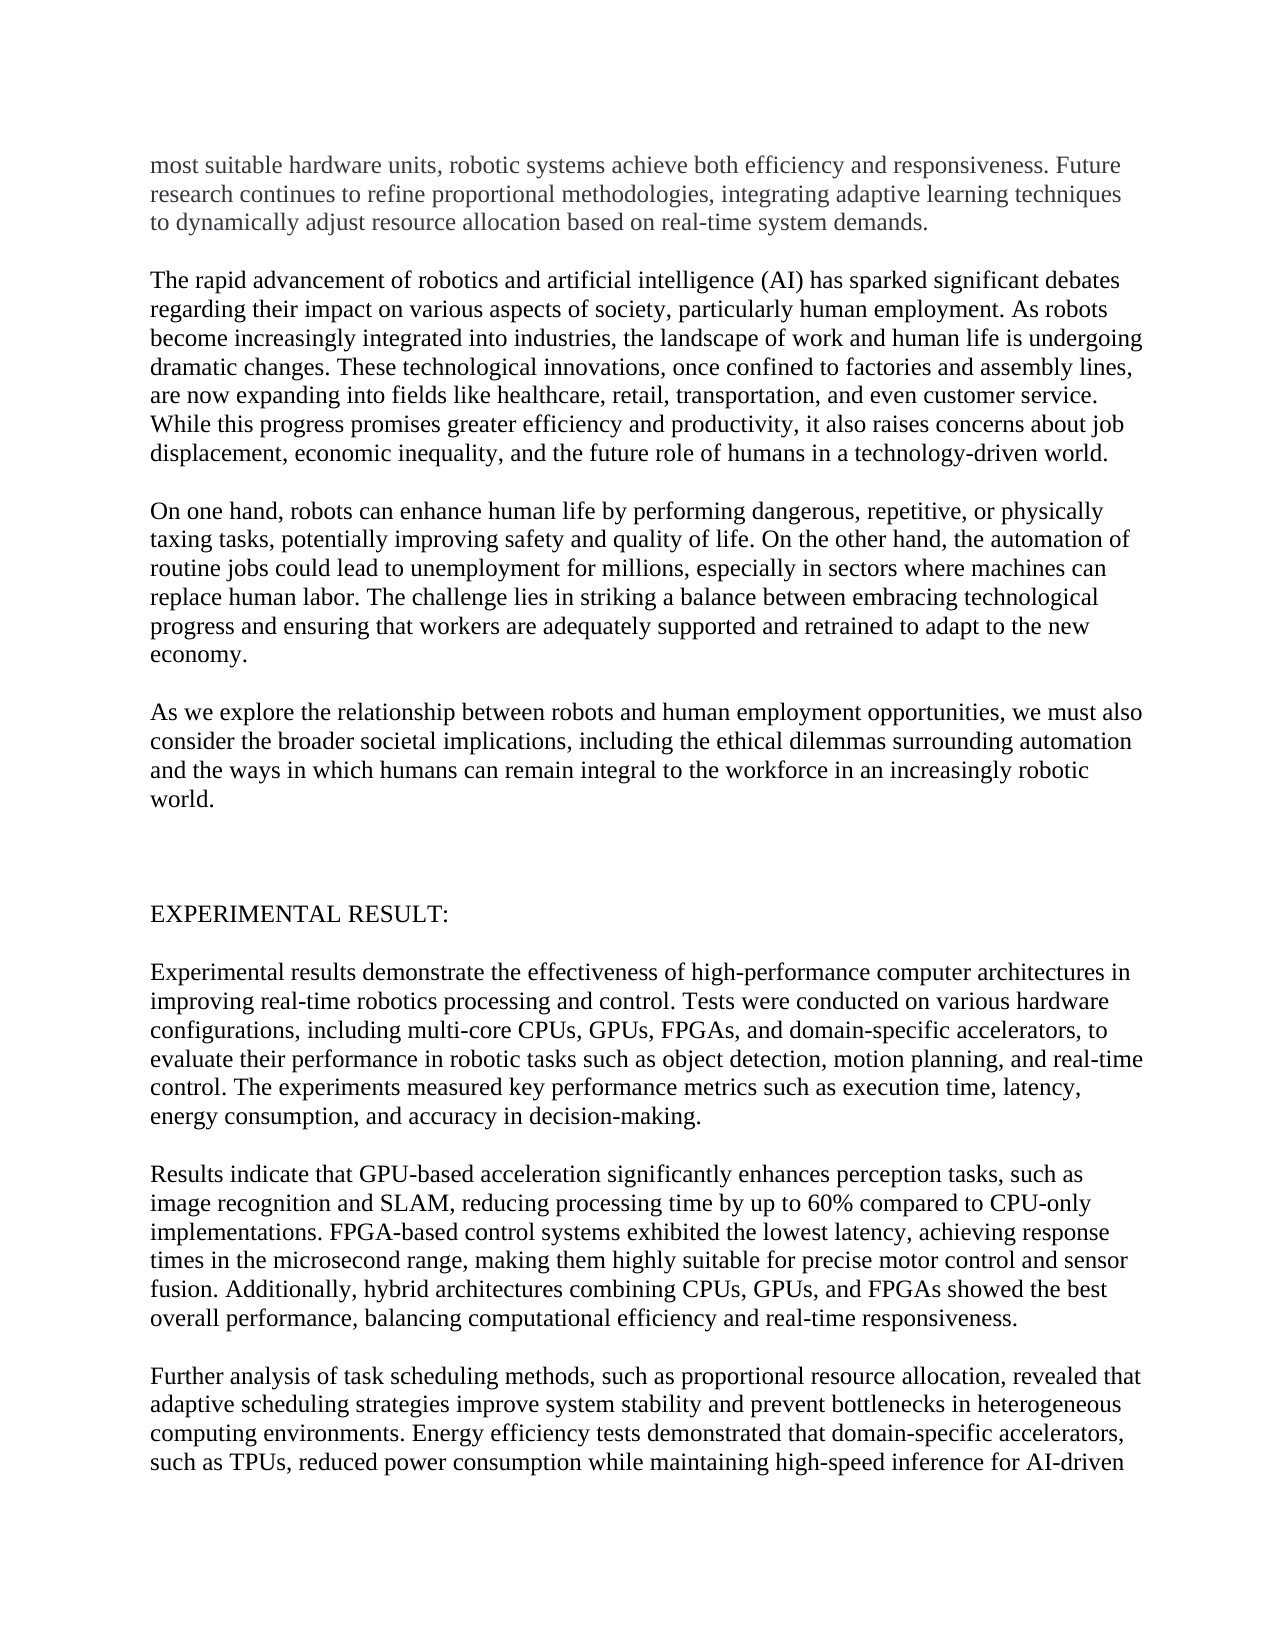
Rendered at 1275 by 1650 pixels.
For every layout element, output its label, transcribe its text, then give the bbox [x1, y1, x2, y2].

text The rapid advancement of robotics and artificial intelligence (AI) has sparked significant debates regarding their impact on various aspects of society, particularly human employment. As robots become increasingly integrated into industries, the landscape of work and human life is undergoing dramatic changes. These technological innovations, once confined to factories and assembly lines, are now expanding into fields like healthcare, retail, transportation, and even customer service. While this progress promises greater efficiency and productivity, it also raises concerns about job displacement, economic inequality, and the future role of humans in a technology-driven world. [150, 265, 1144, 467]
text Experimental results demonstrate the effectiveness of high-performance computer architectures in improving real-time robotics processing and control. Tests were conducted on various hardware configurations, including multi-core CPUs, GPUs, FPGAs, and domain-specific accelerators, to evaluate their performance in robotic tasks such as object detection, motion planning, and real-time control. The experiments measured key performance metrics such as execution time, latency, energy consumption, and accuracy in decision-making. [150, 957, 1144, 1130]
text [150, 150, 1144, 236]
text As we explore the relationship between robots and human employment opportunities, we must also consider the broader societal implications, including the ethical dilemmas surrounding automation and the ways in which humans can remain integral to the workforce in an increasingly robotic world. [150, 697, 1144, 812]
text EXPERIMENTAL RESULT: [150, 899, 1144, 928]
text Results indicate that GPU-based acceleration significantly enhances perception tasks, such as image recognition and SLAM, reducing processing time by up to 60% compared to CPU-only implementations. FPGA-based control systems exhibited the lowest latency, achieving response times in the microsecond range, making them highly suitable for precise motor control and sensor fusion. Additionally, hybrid architectures combining CPUs, GPUs, and FPGAs showed the best overall performance, balancing computational efficiency and real-time responsiveness. [150, 1159, 1144, 1332]
text On one hand, robots can enhance human life by performing dangerous, repetitive, or physically taxing tasks, potentially improving safety and quality of life. On the other hand, the automation of routine jobs could lead to unemployment for millions, especially in sectors where machines can replace human labor. The challenge lies in striking a balance between embracing technological progress and ensuring that workers are adequately supported and retrained to adapt to the new economy. [150, 496, 1144, 668]
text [150, 1361, 1144, 1476]
